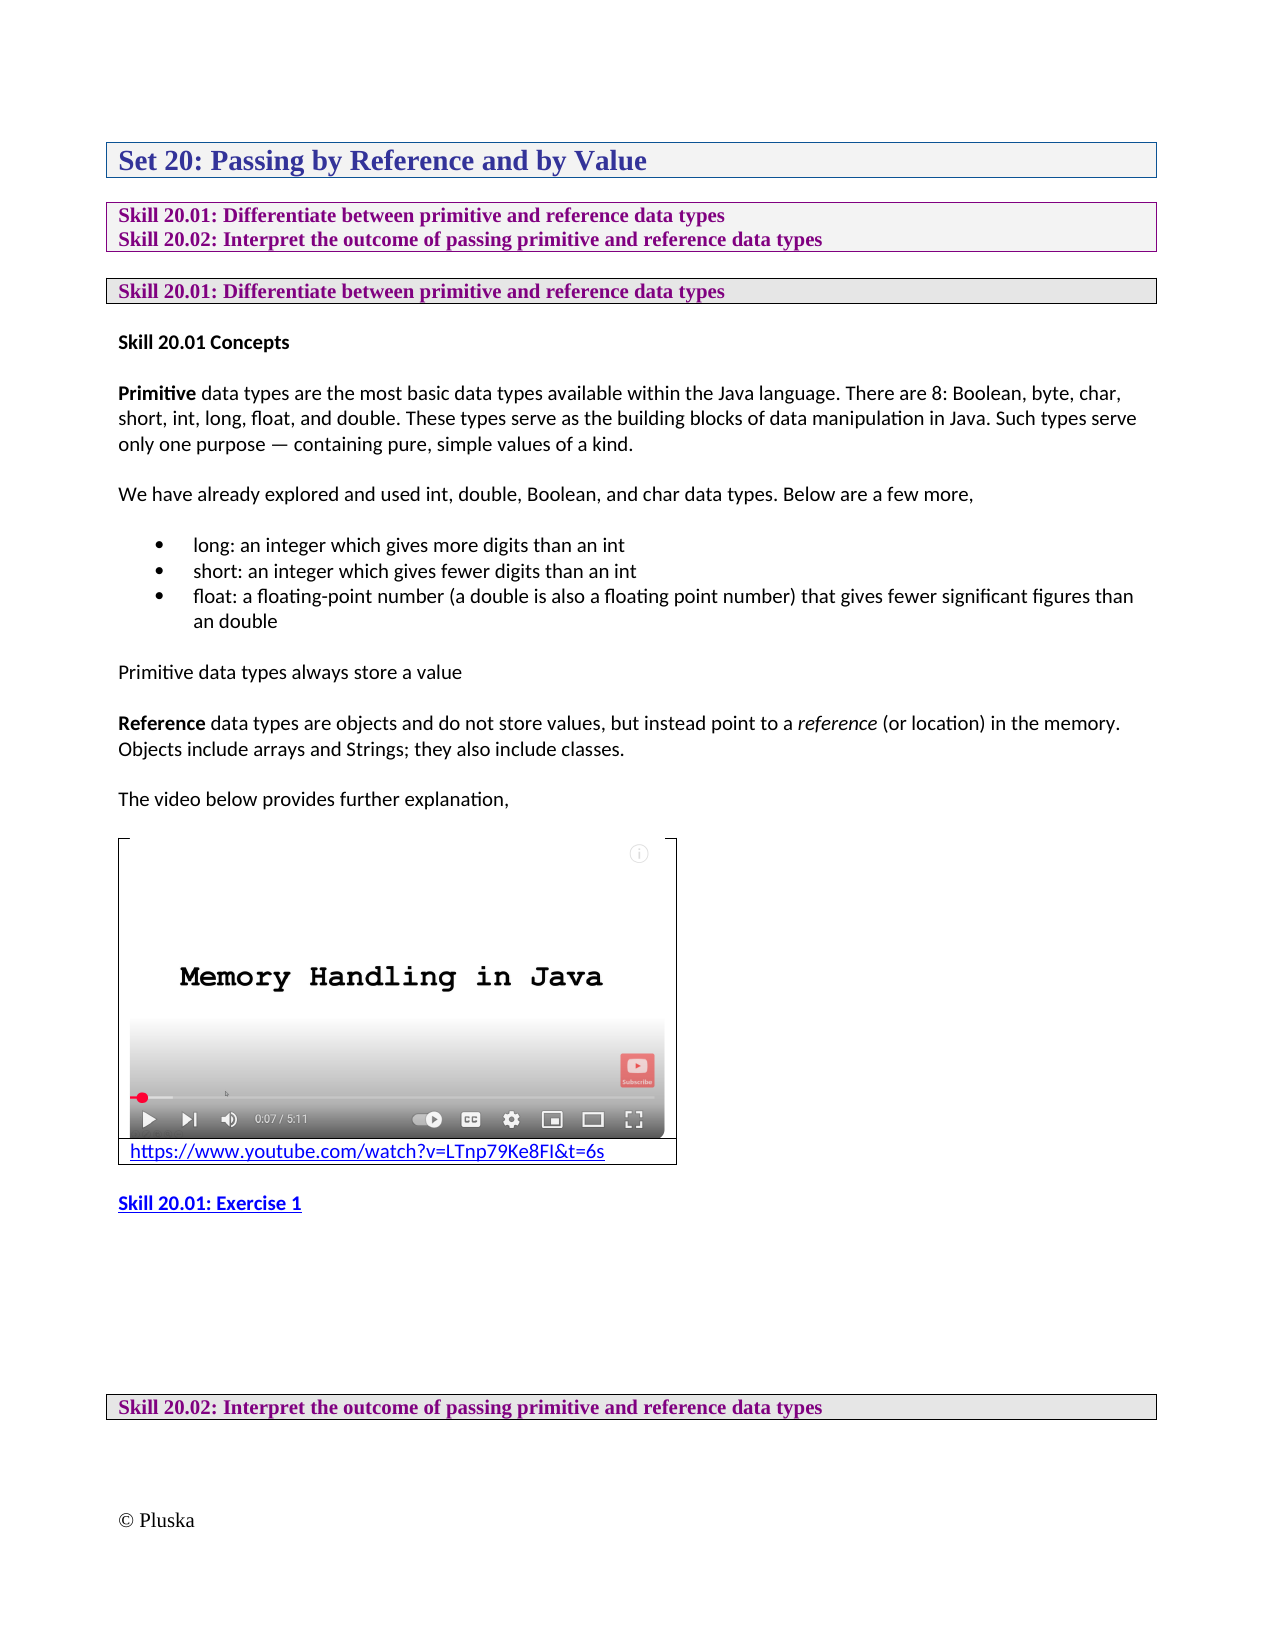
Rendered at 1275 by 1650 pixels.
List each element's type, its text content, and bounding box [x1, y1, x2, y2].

text We have already explored and used int, double, Boolean, and char data types. Below are a few more, [118, 482, 1157, 507]
table_header [119, 839, 129, 1137]
text Primitive data types are the most basic data types available within the Java language. There are 8: Boolean, byte, char, short, int, long, float, and double. These types serve as the building blocks of data manipulation in Java. Such types serve only one purpose — containing pure, simple values of a kind. [118, 380, 1157, 456]
table_header Skill 20.02: Interpret the outcome of passing primitive and reference data types [107, 1395, 1156, 1419]
list float: a floating-point number (a double is also a floating point number) that gives fewer significant figures than an double [156, 583, 1157, 634]
table_header Set 20: Passing by Reference and by Value [107, 143, 1156, 177]
list long: an integer which gives more digits than an int [156, 532, 1157, 558]
text The video below provides further explanation, [118, 787, 1157, 812]
text Skill 20.01: Exercise 1 [118, 1190, 1157, 1216]
table_header [665, 839, 676, 1137]
list short: an integer which gives fewer digits than an int [156, 558, 1157, 583]
table_cell https://www.youtube.com/watch?v=LTnp79Ke8FI&t=6s [119, 1139, 676, 1164]
table_header Skill 20.01: Differentiate between primitive and reference data types [107, 279, 1156, 303]
picture [129, 838, 665, 1138]
text Reference data types are objects and do not store values, but instead point to a reference (or location) in the memory. Objects include arrays and Strings; they also include classes. [118, 710, 1157, 761]
text Primitive data types always store a value [118, 659, 1157, 685]
table_header Skill 20.01: Differentiate between primitive and reference data types Skill 20.02: Interpret the outcome of passing primitive and reference data types [107, 203, 1156, 251]
text Skill 20.01 Concepts [118, 329, 1157, 354]
